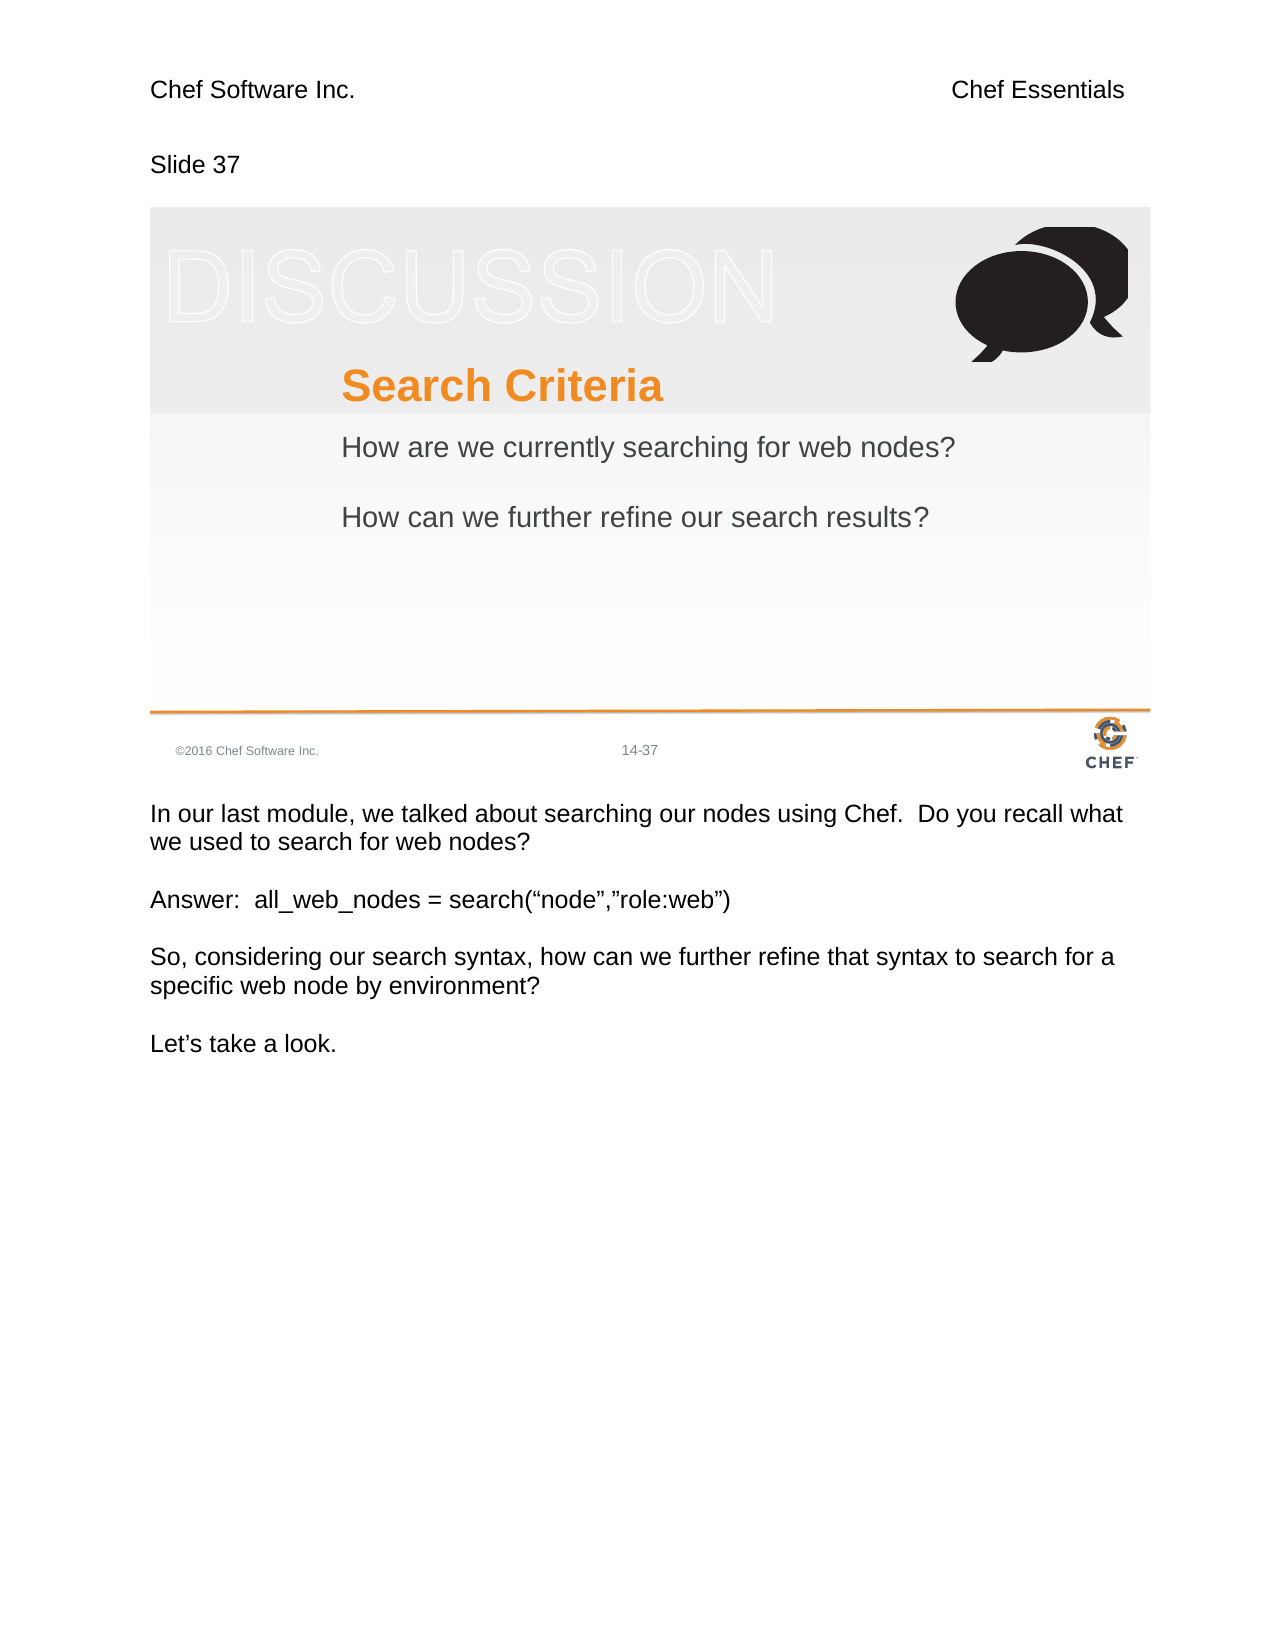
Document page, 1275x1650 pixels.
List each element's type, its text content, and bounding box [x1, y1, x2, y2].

text Answer: all_web_nodes = search(“node”,”role:web”) [150, 885, 1125, 913]
text Slide 37 [150, 150, 1125, 179]
text So, considering our search syntax, how can we further refine that syntax to search for a specific web node by environment? [150, 942, 1125, 1000]
text Let’s take a look. [150, 1028, 1125, 1057]
text In our last module, we talked about searching our nodes using Chef. Do you recall what we used to search for web nodes? [150, 798, 1125, 856]
